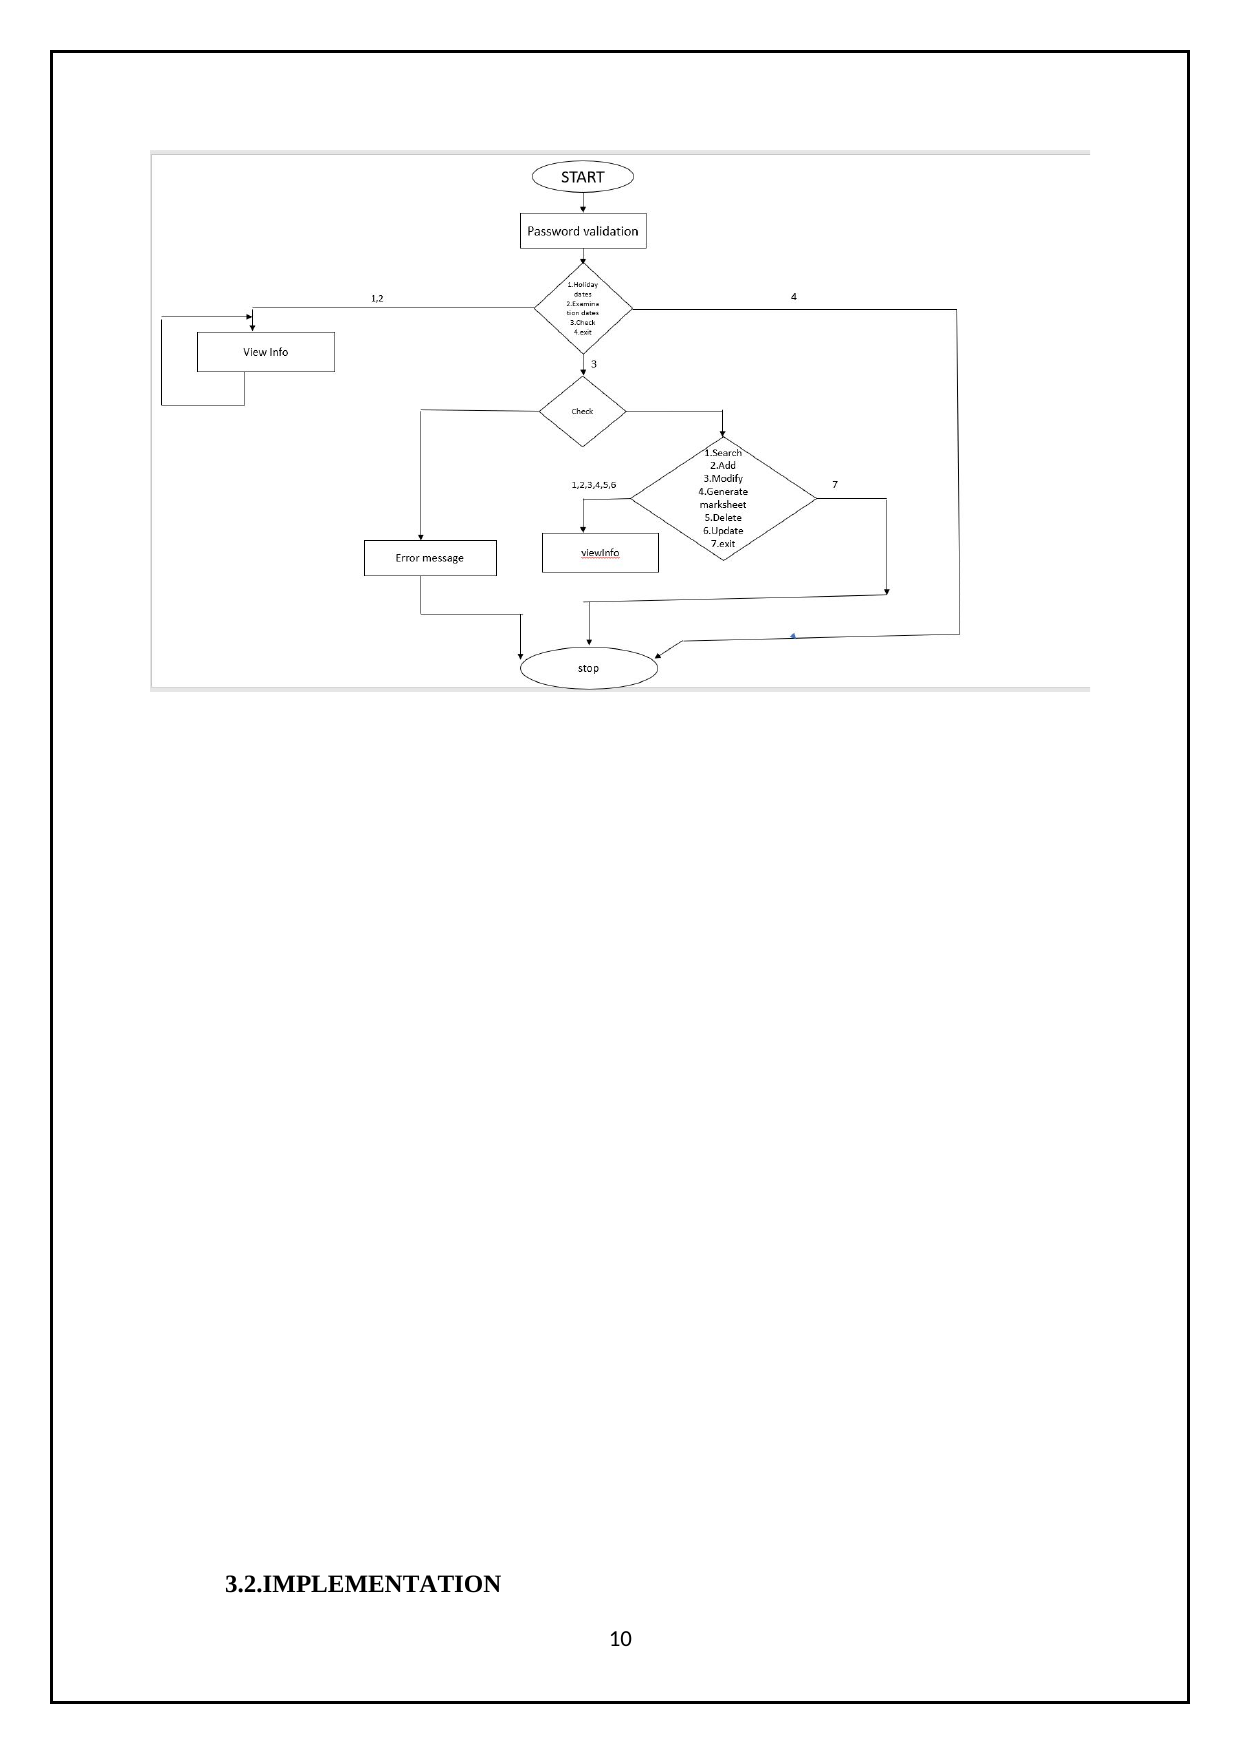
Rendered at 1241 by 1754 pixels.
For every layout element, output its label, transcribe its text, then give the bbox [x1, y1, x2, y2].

picture [150, 150, 1091, 692]
text 3.2.IMPLEMENTATION [150, 1569, 1090, 1597]
